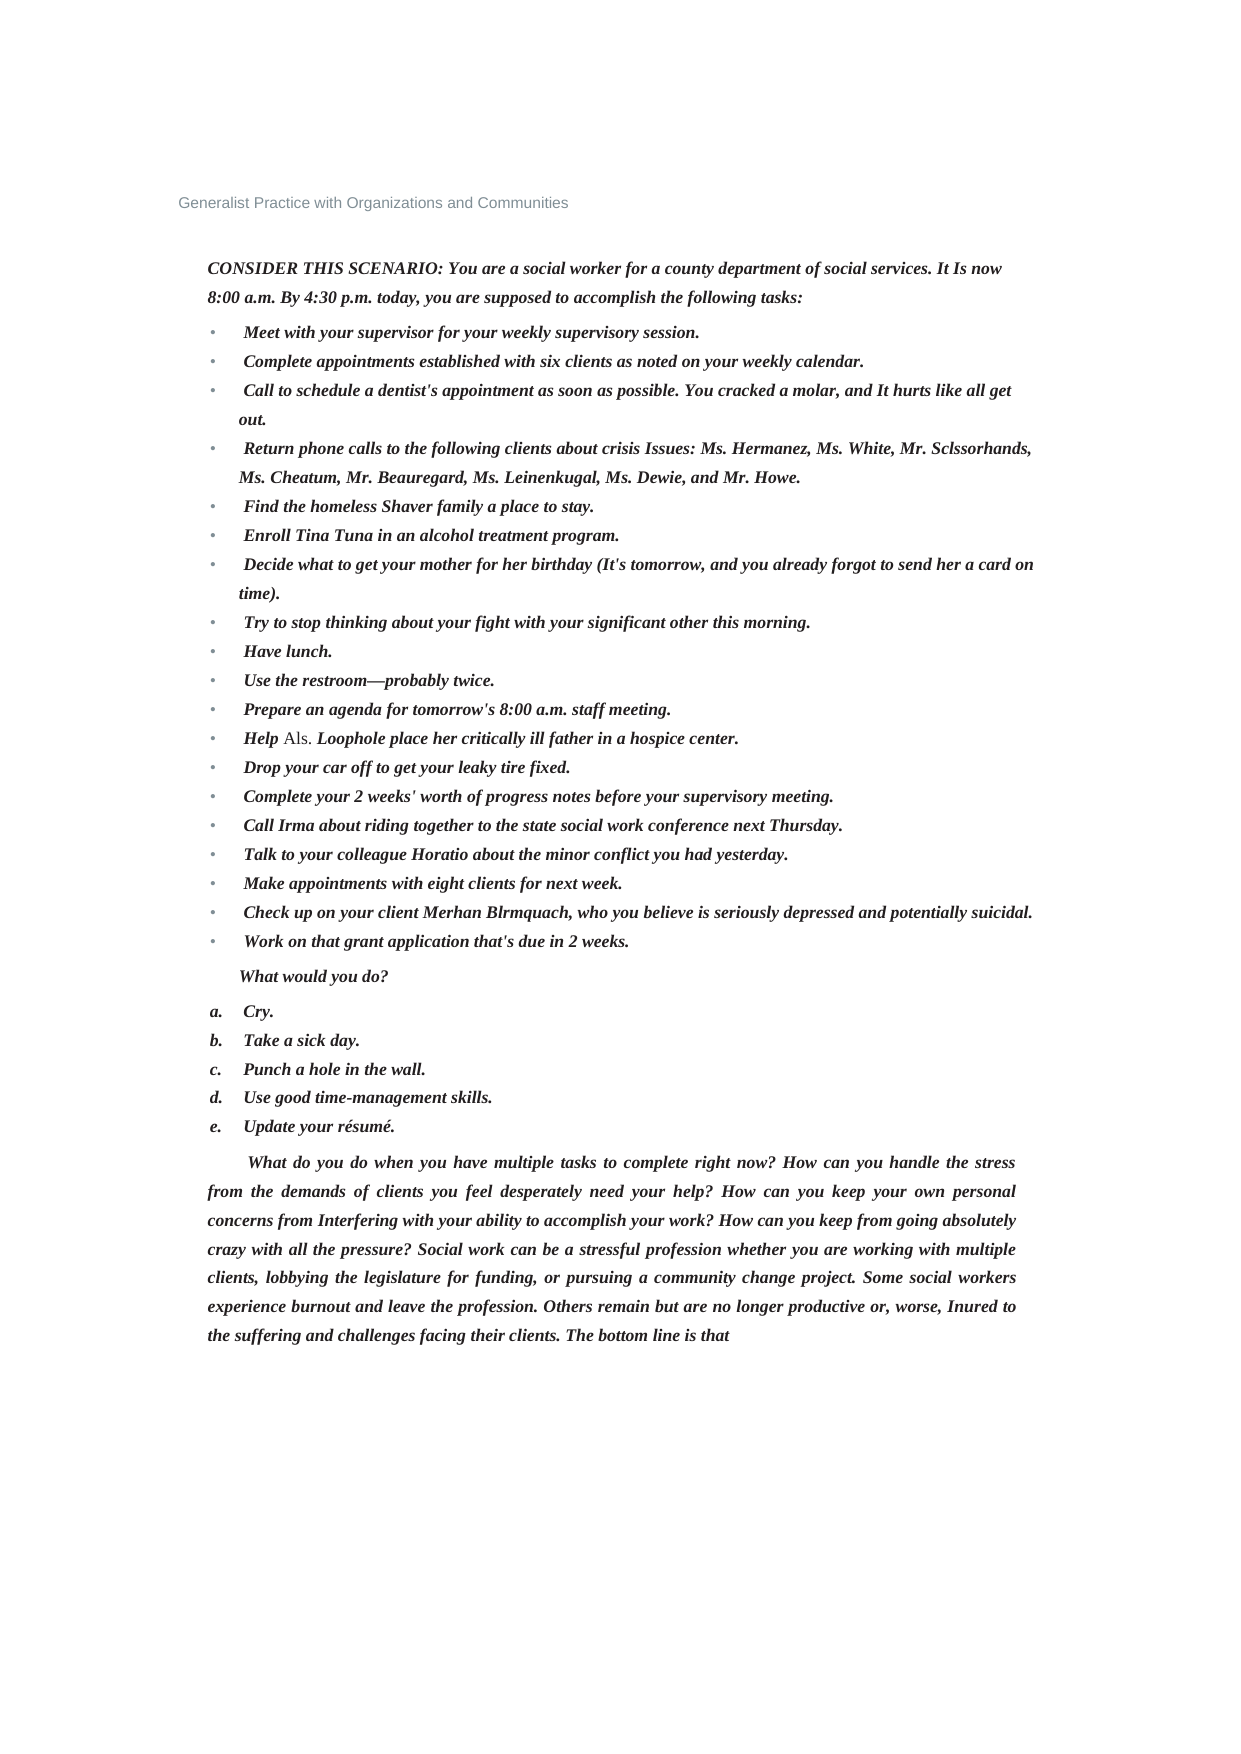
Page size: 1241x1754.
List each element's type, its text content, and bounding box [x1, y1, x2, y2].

list Work on that grant application that's due in 2 weeks. [209, 924, 1065, 953]
list Make appointments with eight clients for next week. [209, 866, 1065, 895]
list Take a sick day. [209, 1023, 1065, 1052]
list Return phone calls to the following clients about crisis Issues: Ms. Hermanez, Ms. White, Mr. Sclssorhands, Ms. Cheatum, Mr. Beauregard, Ms. Leinenkugal, Ms. Dewie, and Mr. Howe. [209, 432, 1040, 489]
text CONSIDER THIS SCENARIO: You are a social worker for a county department of social services. It Is now 8:00 a.m. By 4:30 p.m. today, you are supposed to accomplish the following tasks: [207, 252, 1005, 309]
list Complete your 2 weeks' worth of progress notes before your supervisory meeting. [209, 779, 1065, 808]
list Talk to your colleague Horatio about the minor conflict you had yesterday. [209, 837, 1065, 866]
list Enroll Tina Tuna in an alcohol treatment program. [209, 518, 1065, 547]
list Use the restroom—probably twice. [209, 663, 1065, 692]
text What do you do when you have multiple tasks to complete right now? How can you handle the stress from the demands of clients you feel desperately need your help? How can you keep your own personal concerns from Interfering with your ability to accomplish your work? How can you keep from going absolutely crazy with all the pressure? Social work can be a stressful profession whether you are working with multiple clients, lobbying the legislature for funding, or pursuing a community change project. Some social workers experience burnout and leave the profession. Others remain but are no longer productive or, worse, Inured to the suffering and challenges facing their clients. The bottom line is that [207, 1145, 1019, 1348]
list Use good time-management skills. [209, 1081, 1065, 1110]
list Update your résumé. [209, 1110, 1065, 1139]
list Find the homeless Shaver family a place to stay. [209, 489, 1065, 518]
list Meet with your supervisor for your weekly supervisory session. [209, 316, 1065, 345]
list Complete appointments established with six clients as noted on your weekly calendar. [209, 345, 1065, 374]
list Have lunch. [209, 634, 1065, 663]
list Check up on your client Merhan Blrmquach, who you believe is seriously depressed and potentially suicidal. [209, 895, 1040, 924]
list Help Als. Loophole place her critically ill father in a hospice center. [209, 721, 1065, 750]
list Call to schedule a dentist's appointment as soon as possible. You cracked a molar, and It hurts like all get out. [209, 374, 1040, 432]
list Cry. [209, 994, 1065, 1023]
list Punch a hole in the wall. [209, 1052, 1065, 1081]
list Try to stop thinking about your fight with your significant other this morning. [209, 605, 1065, 634]
list Call Irma about riding together to the state social work conference next Thursday. [209, 808, 1065, 837]
text What would you do? [239, 968, 1065, 986]
list Drop your car off to get your leaky tire fixed. [209, 750, 1065, 779]
list Decide what to get your mother for her birthday (It's tomorrow, and you already forgot to send her a card on time). [209, 547, 1040, 605]
list Prepare an agenda for tomorrow's 8:00 a.m. staff meeting. [209, 692, 1065, 721]
